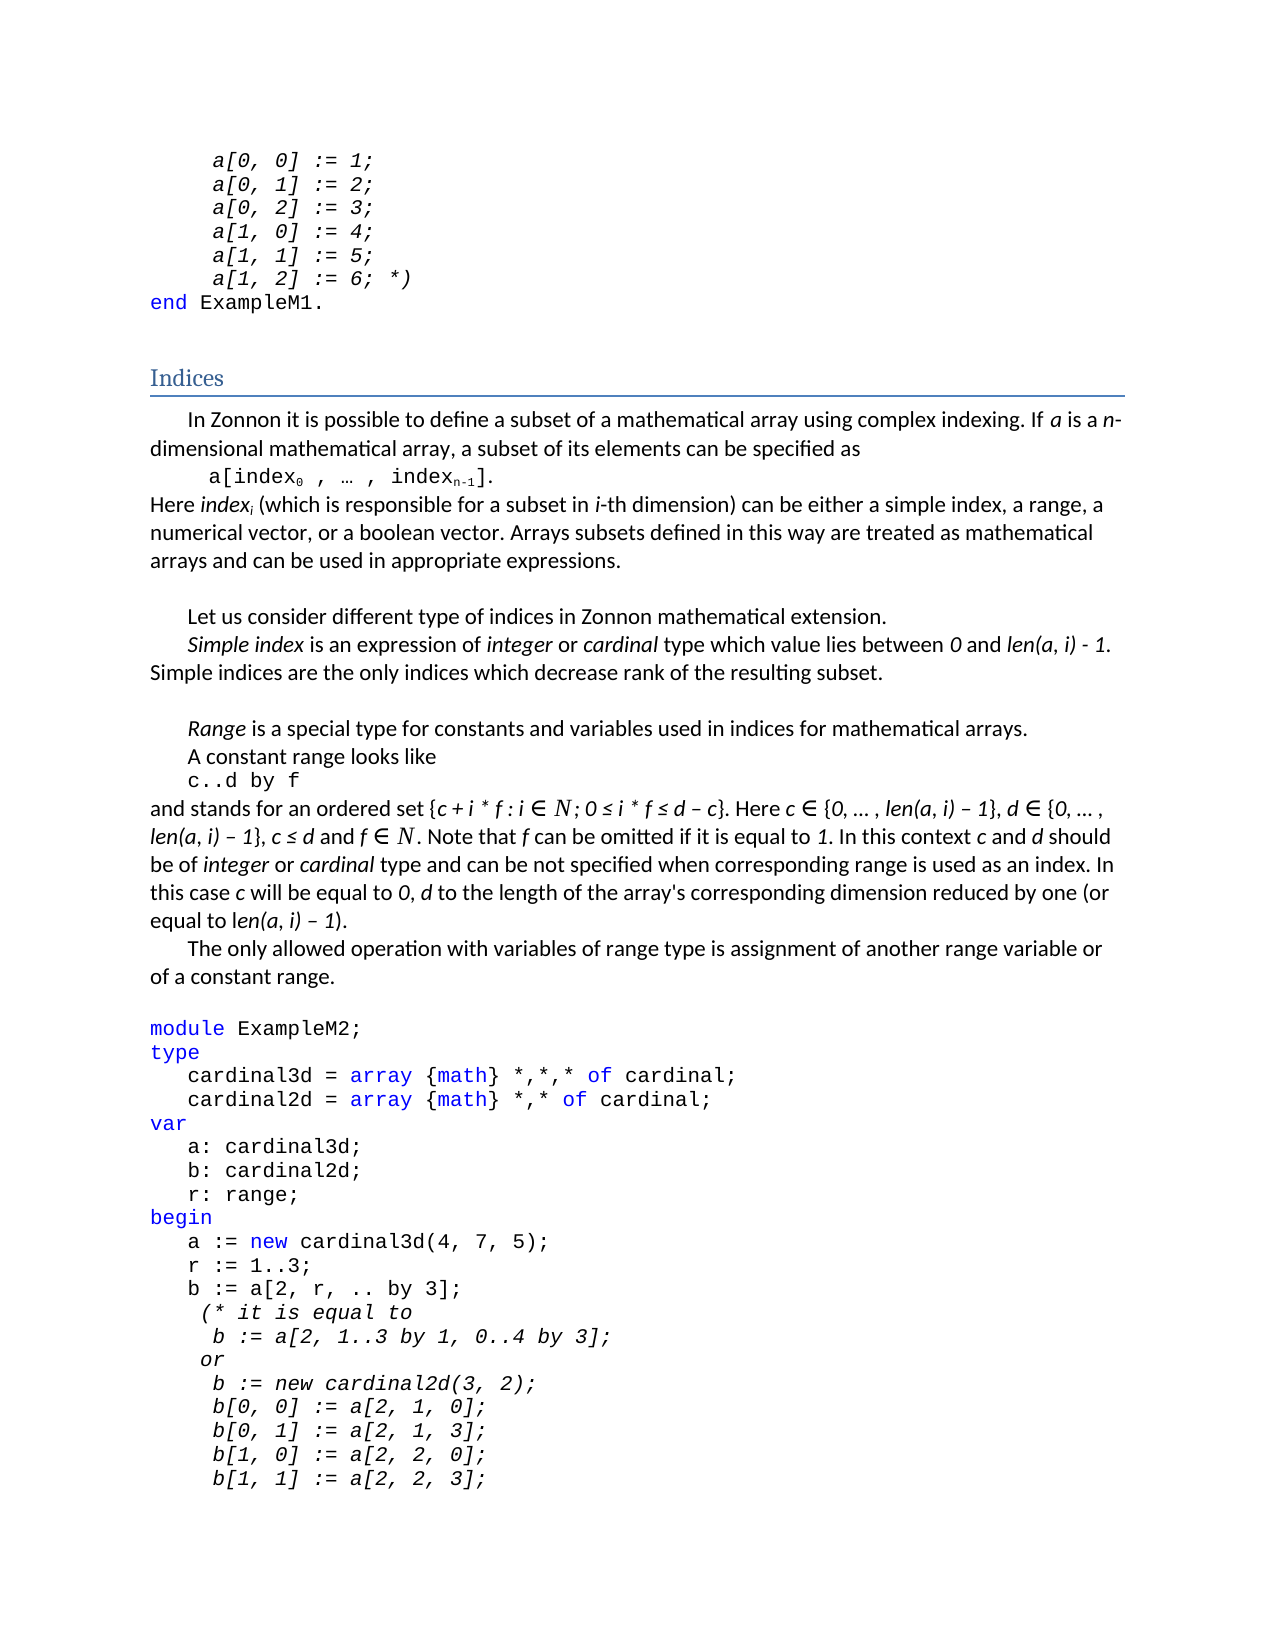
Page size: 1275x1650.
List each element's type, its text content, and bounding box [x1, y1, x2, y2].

text b[1, 1] := a[2, 2, 3]; [150, 1467, 1125, 1491]
text a[1, 1] := 5; [150, 244, 1125, 268]
text b := a[2, r, .. by 3]; [150, 1278, 1125, 1302]
text module ExampleM2; [150, 1018, 1125, 1042]
text The only allowed operation with variables of range type is assignment of another range variable or of a constant range. [150, 934, 1125, 990]
subtitle Indices [150, 364, 1125, 395]
text a := new cardinal3d(4, 7, 5); [150, 1231, 1125, 1255]
text b[0, 0] := a[2, 1, 0]; [150, 1397, 1125, 1420]
text c..d by f [150, 770, 1125, 794]
text cardinal2d = array {math} *,* of cardinal; [150, 1089, 1125, 1113]
text In Zonnon it is possible to define a subset of a mathematical array using complex indexing. If a is a n-dimensional mathematical array, a subset of its elements can be specified as [150, 406, 1125, 462]
text and stands for an ordered set {c + i * f : i ; 0 ≤ i * f ≤ d – c}. Here c {0, … , len(a, i) – 1}, d {0, … , len(a, i) – 1}, c ≤ d and f . Note that f can be omitted if it is equal to 1. In this context c and d should be of integer or cardinal type and can be not specified when corresponding range is used as an index. In this case c will be equal to 0, d to the length of the array's corresponding dimension reduced by one (or equal to len(a, i) – 1). [150, 794, 1125, 934]
text a[index0 , … , indexn-1]. [150, 462, 1125, 490]
text Simple index is an expression of integer or cardinal type which value lies between 0 and len(a, i) - 1. Simple indices are the only indices which decrease rank of the resulting subset. [150, 630, 1125, 686]
text end ExampleM1. [150, 292, 1125, 316]
text begin [150, 1207, 1125, 1231]
text a[0, 2] := 3; [150, 197, 1125, 221]
text b := a[2, 1..3 by 1, 0..4 by 3]; [150, 1326, 1125, 1349]
text r := 1..3; [150, 1255, 1125, 1278]
text b := new cardinal2d(3, 2); [150, 1373, 1125, 1397]
text b[1, 0] := a[2, 2, 0]; [150, 1444, 1125, 1467]
text a[1, 2] := 6; *) [150, 268, 1125, 292]
text (* it is equal to [150, 1302, 1125, 1326]
text b[0, 1] := a[2, 1, 3]; [150, 1420, 1125, 1444]
text Let us consider different type of indices in Zonnon mathematical extension. [150, 602, 1125, 630]
text A constant range looks like [150, 742, 1125, 770]
text b: cardinal2d; [150, 1160, 1125, 1184]
text a[1, 0] := 4; [150, 221, 1125, 244]
text a[0, 0] := 1; [150, 150, 1125, 174]
text var [150, 1113, 1125, 1136]
text a[0, 1] := 2; [150, 174, 1125, 197]
text Range is a special type for constants and variables used in indices for mathematical arrays. [150, 714, 1125, 742]
text type [150, 1042, 1125, 1066]
text Here indexi (which is responsible for a subset in i-th dimension) can be either a simple index, a range, a numerical vector, or a boolean vector. Arrays subsets defined in this way are treated as mathematical arrays and can be used in appropriate expressions. [150, 490, 1125, 574]
text r: range; [150, 1184, 1125, 1207]
text a: cardinal3d; [150, 1136, 1125, 1160]
text or [150, 1349, 1125, 1373]
text cardinal3d = array {math} *,*,* of cardinal; [150, 1066, 1125, 1089]
